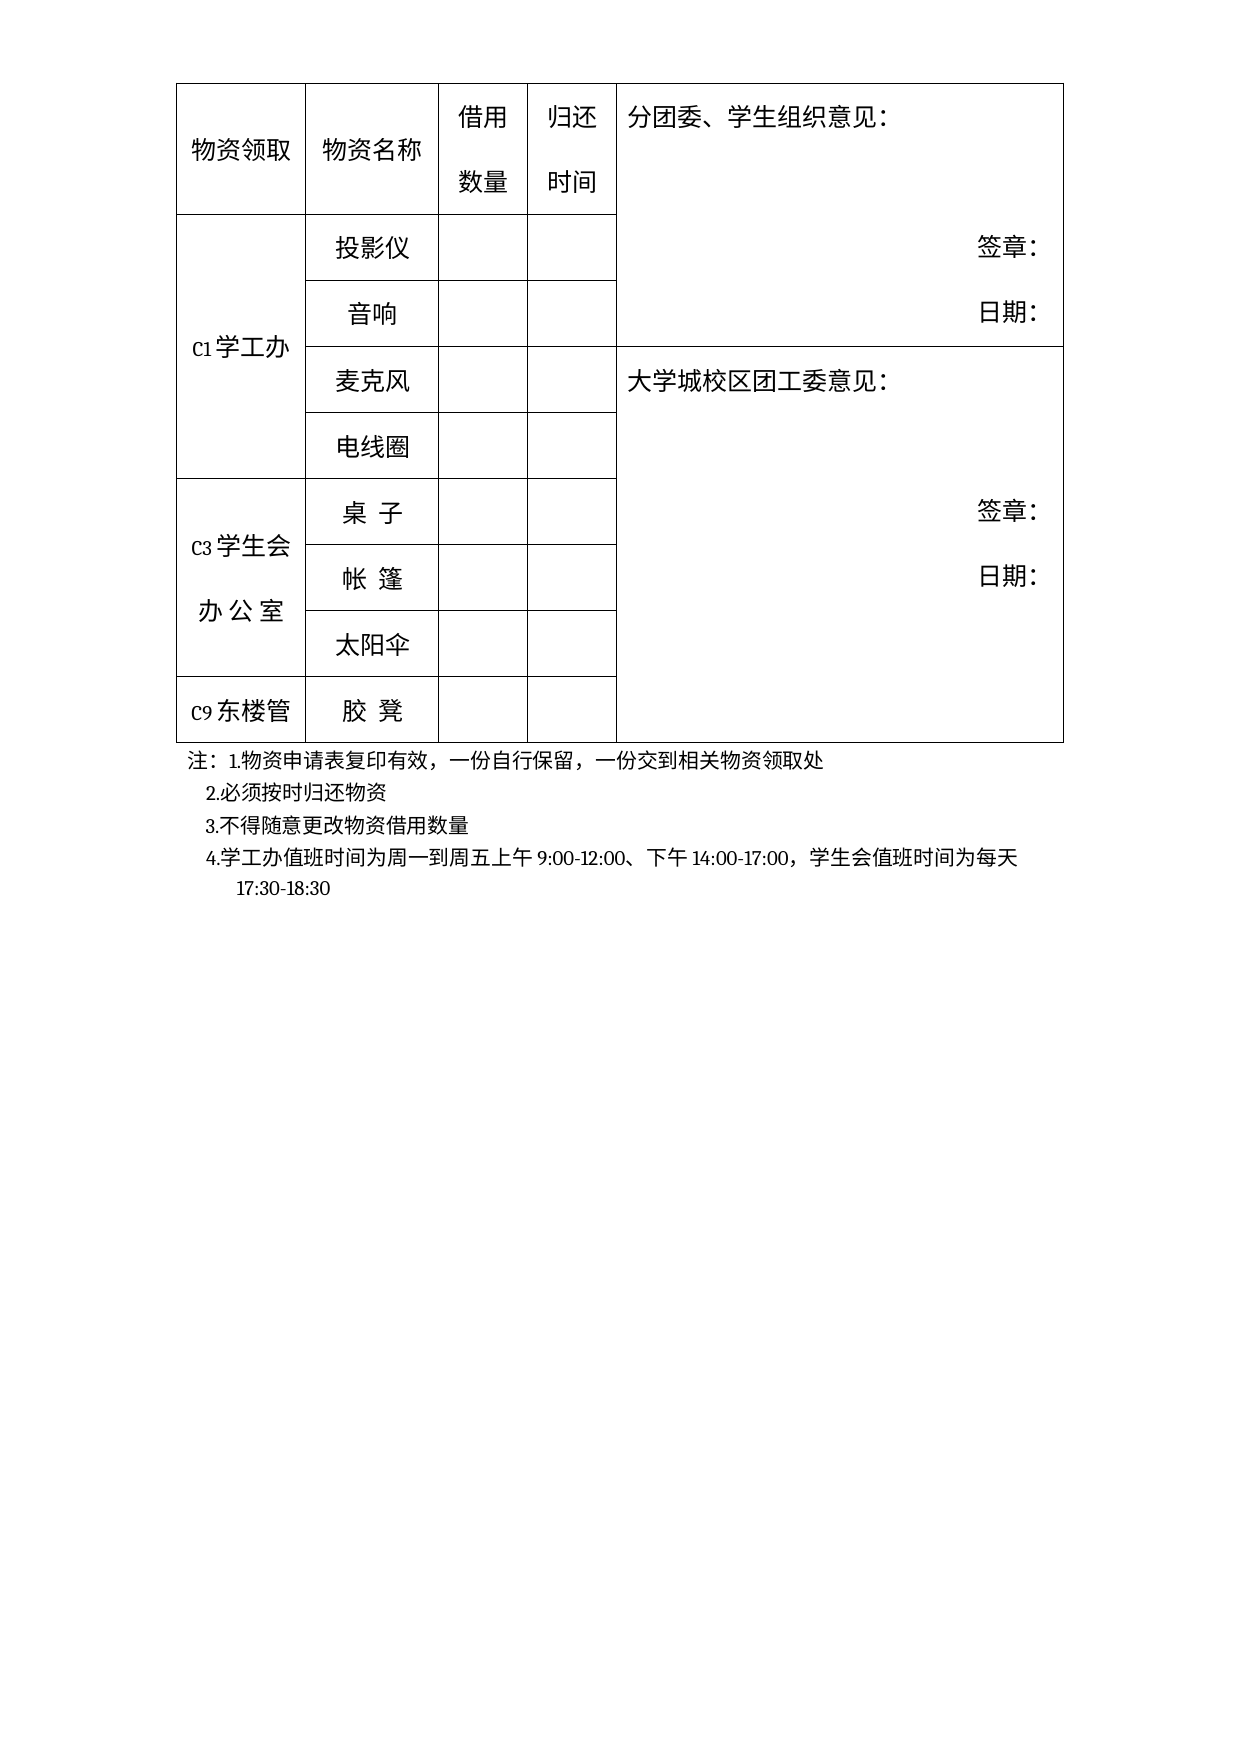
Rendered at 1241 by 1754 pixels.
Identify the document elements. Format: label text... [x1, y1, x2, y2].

text 注：1.物资申请表复印有效，一份自行保留，一份交到相关物资领取处 [187, 743, 1053, 775]
table_cell [439, 479, 527, 544]
table_cell 太阳伞 [306, 611, 438, 676]
table_cell [528, 215, 616, 279]
text 2.必须按时归还物资 [187, 775, 1053, 808]
table_cell 投影仪 [306, 215, 438, 279]
table_cell 归还时间 [528, 84, 616, 213]
table_cell 物资领取 [177, 84, 305, 213]
table_cell 麦克风 [306, 347, 438, 412]
table_cell [528, 611, 616, 676]
table_cell 物资名称 [306, 84, 438, 213]
table_cell [439, 347, 527, 412]
table_cell 帐 篷 [306, 545, 438, 610]
table_cell [528, 413, 616, 478]
table_cell [528, 677, 616, 742]
text 3.不得随意更改物资借用数量 [187, 808, 1053, 840]
text 4.学工办值班时间为周一到周五上午9:00-12:00、下午 14:00-17:00，学生会值班时间为每天17:30-18:30 [187, 840, 1053, 905]
table_cell C1学工办 [177, 215, 305, 478]
table_cell [528, 545, 616, 610]
table_cell 电线圈 [306, 413, 438, 478]
table_cell 分团委、学生组织意见： 签章： 日期： [617, 84, 1063, 346]
table_cell 借用数量 [439, 84, 527, 213]
table_cell [439, 611, 527, 676]
table_cell [528, 281, 616, 346]
table_cell [528, 347, 616, 412]
table_cell [439, 413, 527, 478]
table_cell [439, 281, 527, 346]
table_cell 音响 [306, 281, 438, 346]
table_cell [439, 545, 527, 610]
table_cell 大学城校区团工委意见： 签章： 日期： [617, 347, 1063, 742]
table_cell C9东楼管 [177, 677, 305, 742]
table_cell [439, 677, 527, 742]
table_cell [528, 479, 616, 544]
table_cell 桌 子 [306, 479, 438, 544]
table_cell 胶 凳 [306, 677, 438, 742]
table_cell [439, 215, 527, 279]
table_cell C3学生会 办 公 室 [177, 479, 305, 676]
